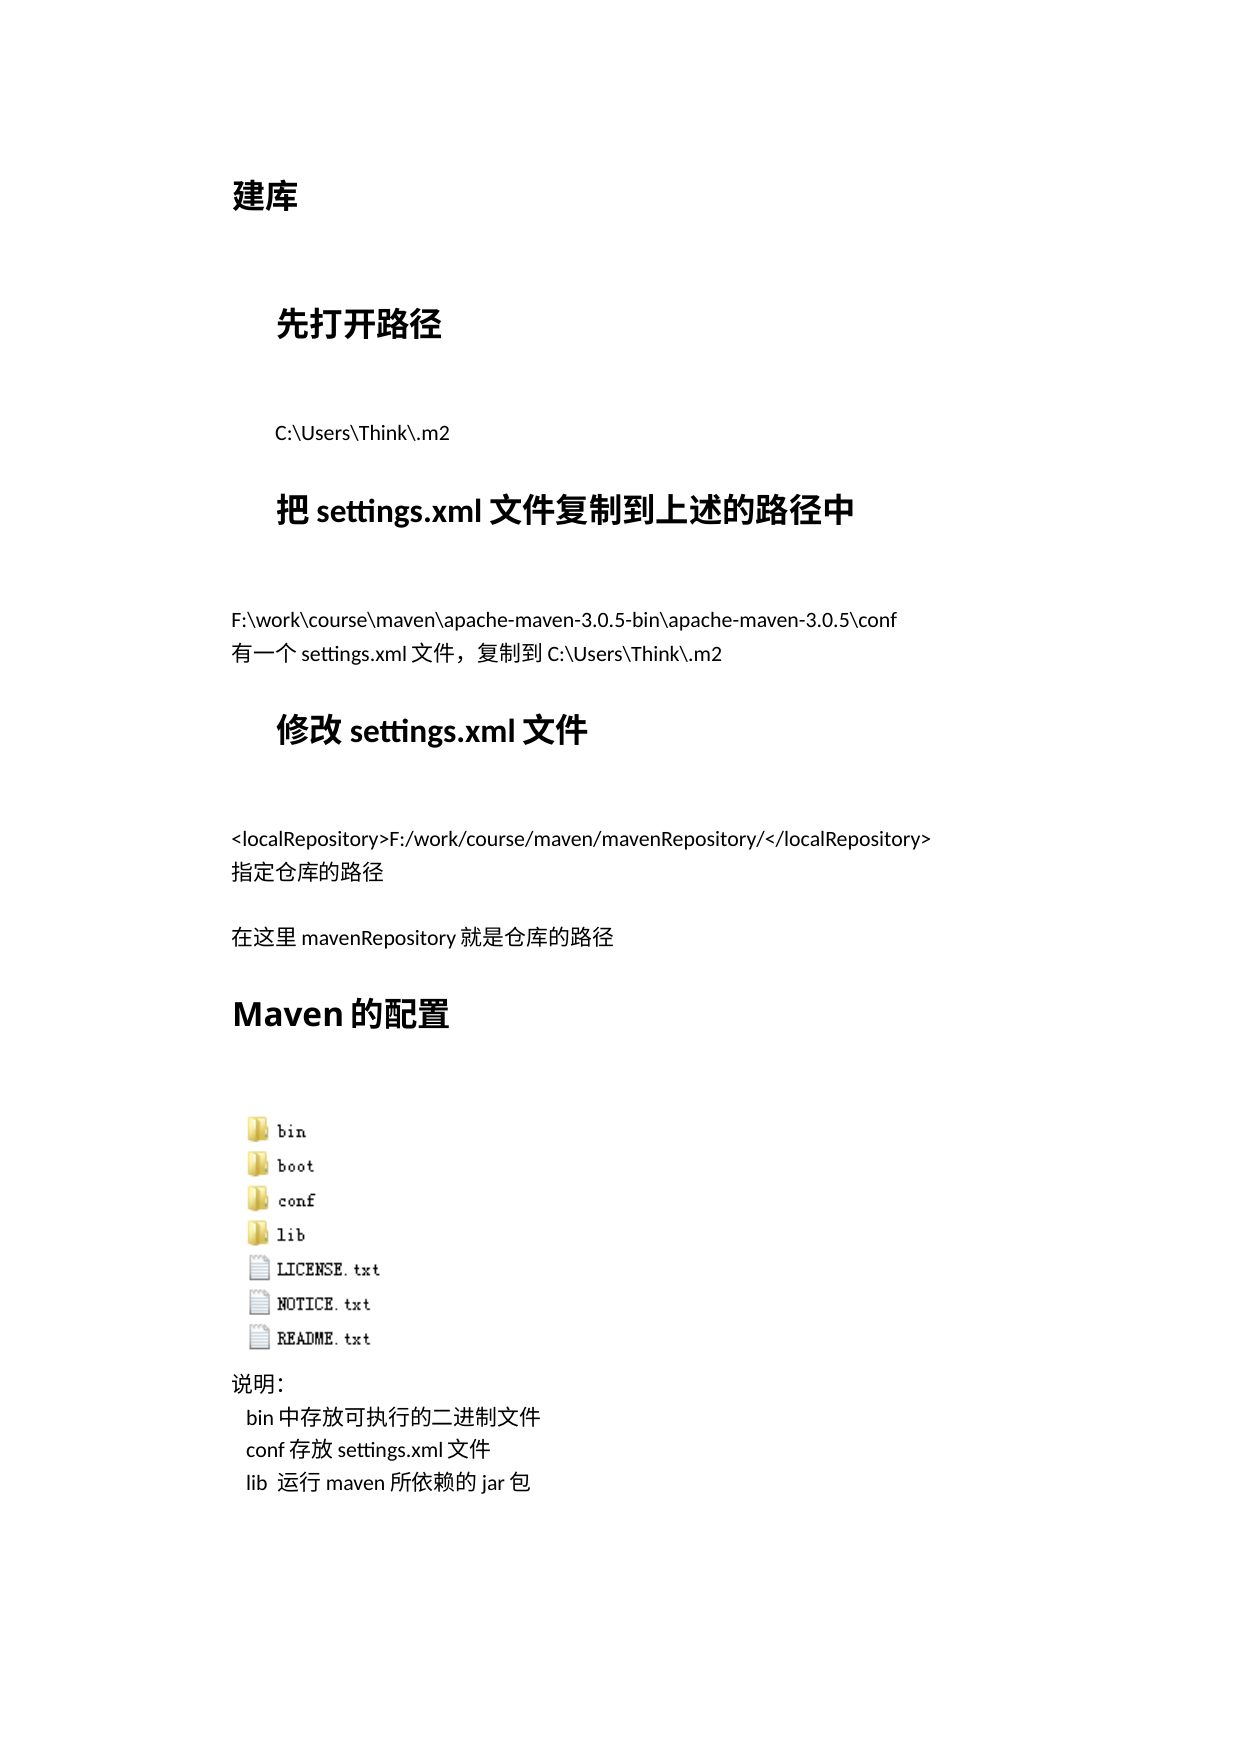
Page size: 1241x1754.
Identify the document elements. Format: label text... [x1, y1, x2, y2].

subtitle 建库 [232, 162, 1053, 227]
text <localRepository>F:/work/course/maven/mavenRepository/</localRepository> [231, 822, 1053, 855]
text conf存放settings.xml文件 [231, 1432, 1053, 1464]
text 有一个settings.xml文件，复制到C:\Users\Think\.m2 [231, 636, 1053, 668]
text 说明： [231, 1367, 1053, 1399]
subtitle 先打开路径 [276, 289, 1053, 354]
text F:\work\course\maven\apache-maven--bin\apache-maven-3.0.5\conf [231, 603, 1053, 636]
text 在这里mavenRepository就是仓库的路径 [231, 920, 1053, 952]
text lib 运行maven所依赖的jar包 [231, 1464, 1053, 1497]
picture [231, 1106, 633, 1359]
subtitle Maven的配置 [232, 979, 1053, 1044]
text 指定仓库的路径 [231, 855, 1053, 887]
subtitle 把settings.xml文件复制到上述的路径中 [276, 476, 1053, 541]
subtitle 修改settings.xml文件 [276, 695, 1053, 760]
text bin中存放可执行的二进制文件 [231, 1399, 1053, 1432]
text C:\Users\Think\.m2 [231, 416, 1053, 449]
